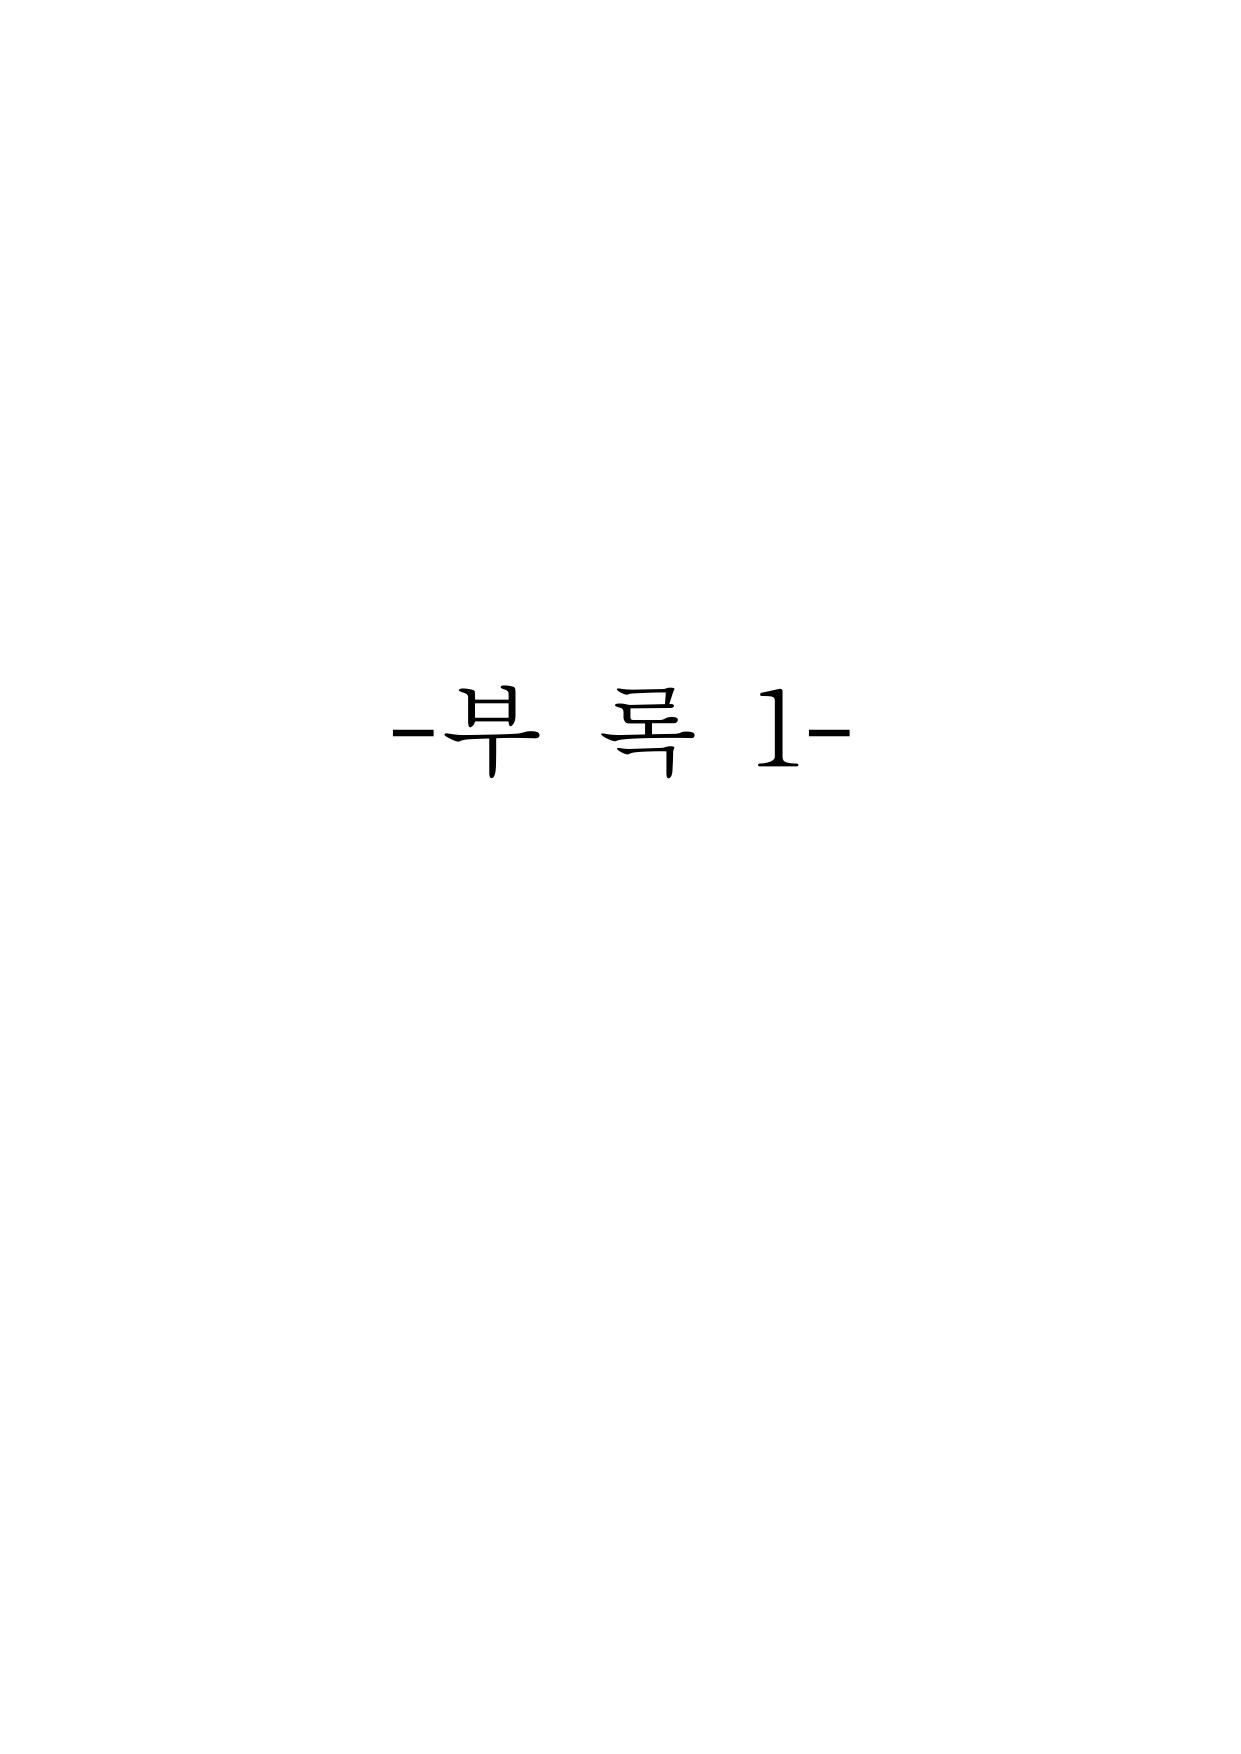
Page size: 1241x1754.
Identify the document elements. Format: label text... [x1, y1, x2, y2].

text -부 록 1- [75, 669, 1165, 789]
